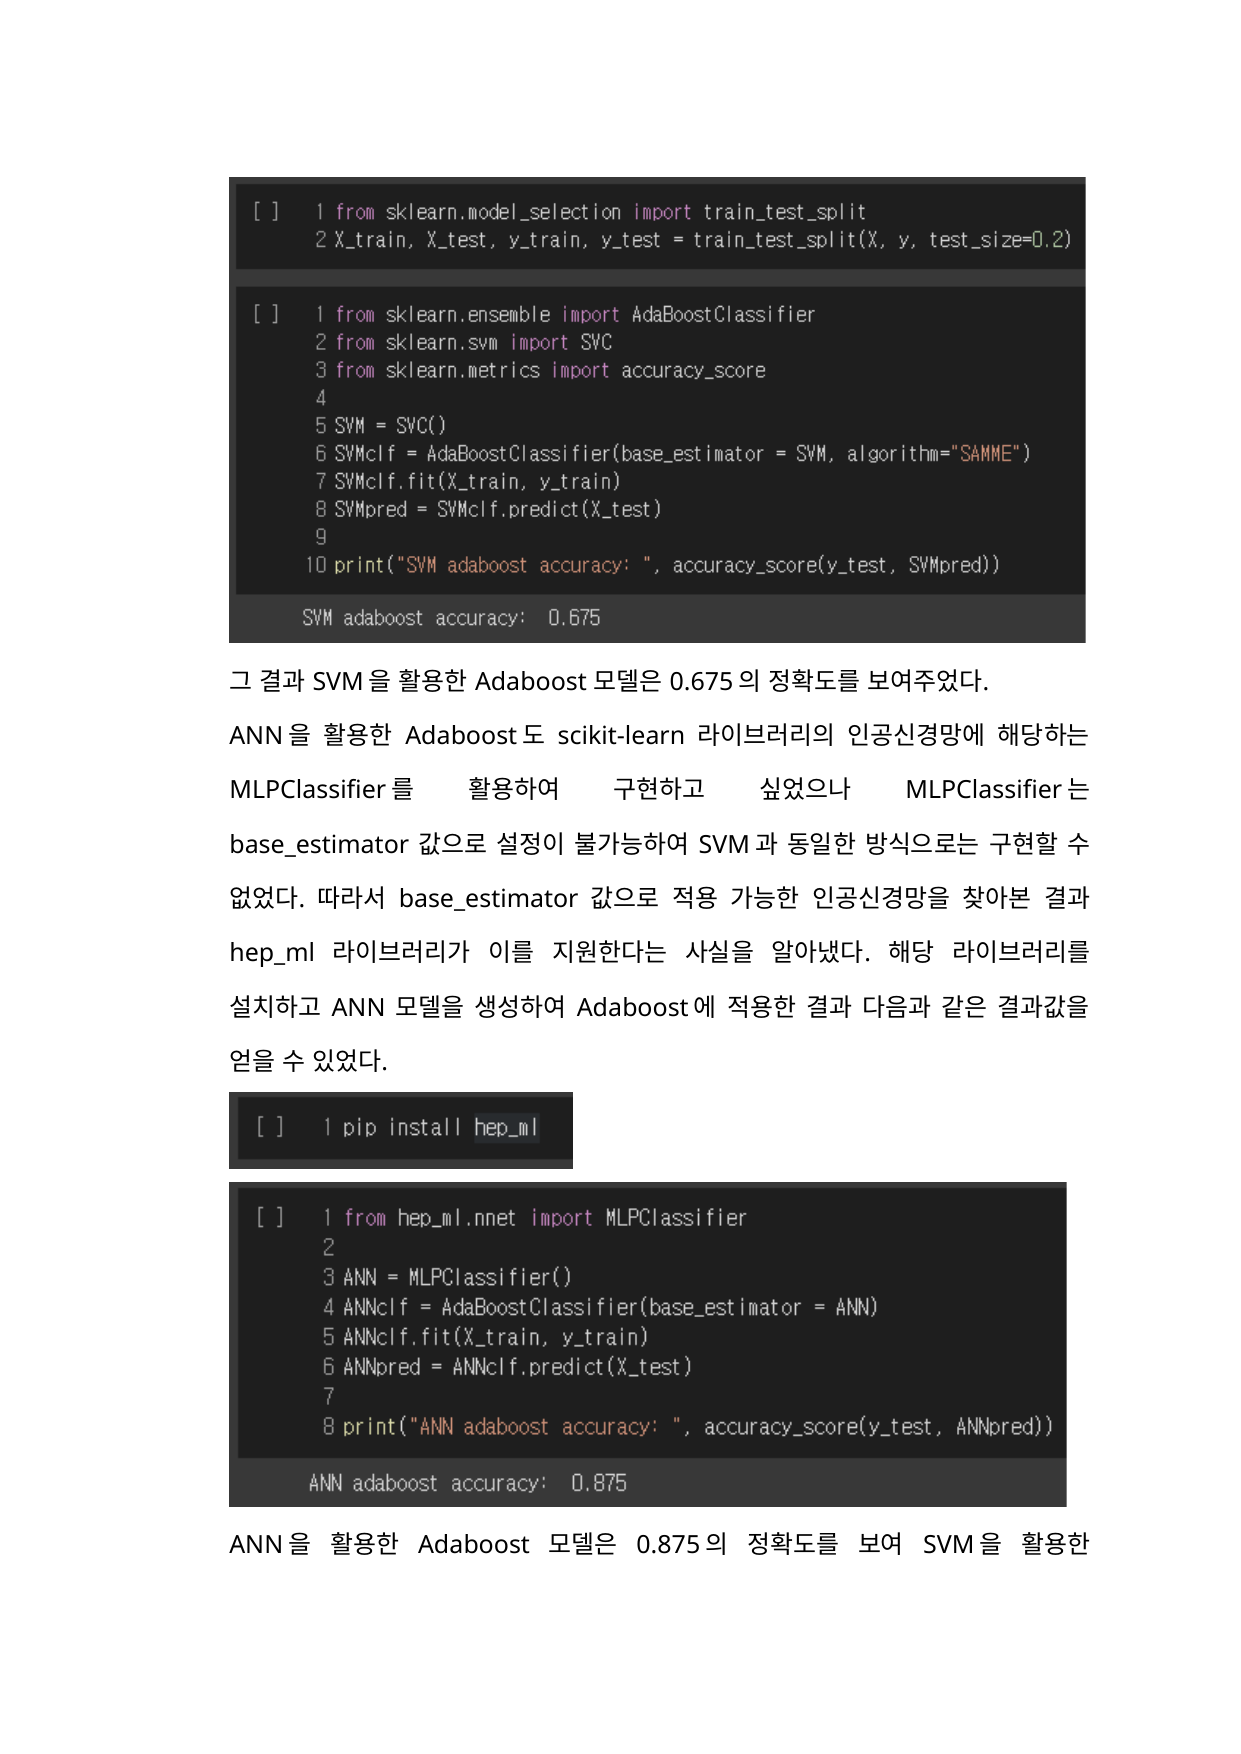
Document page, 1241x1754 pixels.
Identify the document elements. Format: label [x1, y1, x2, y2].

list [229, 177, 1090, 1561]
picture [229, 1092, 573, 1169]
picture [229, 177, 1086, 643]
picture [229, 1182, 1067, 1507]
